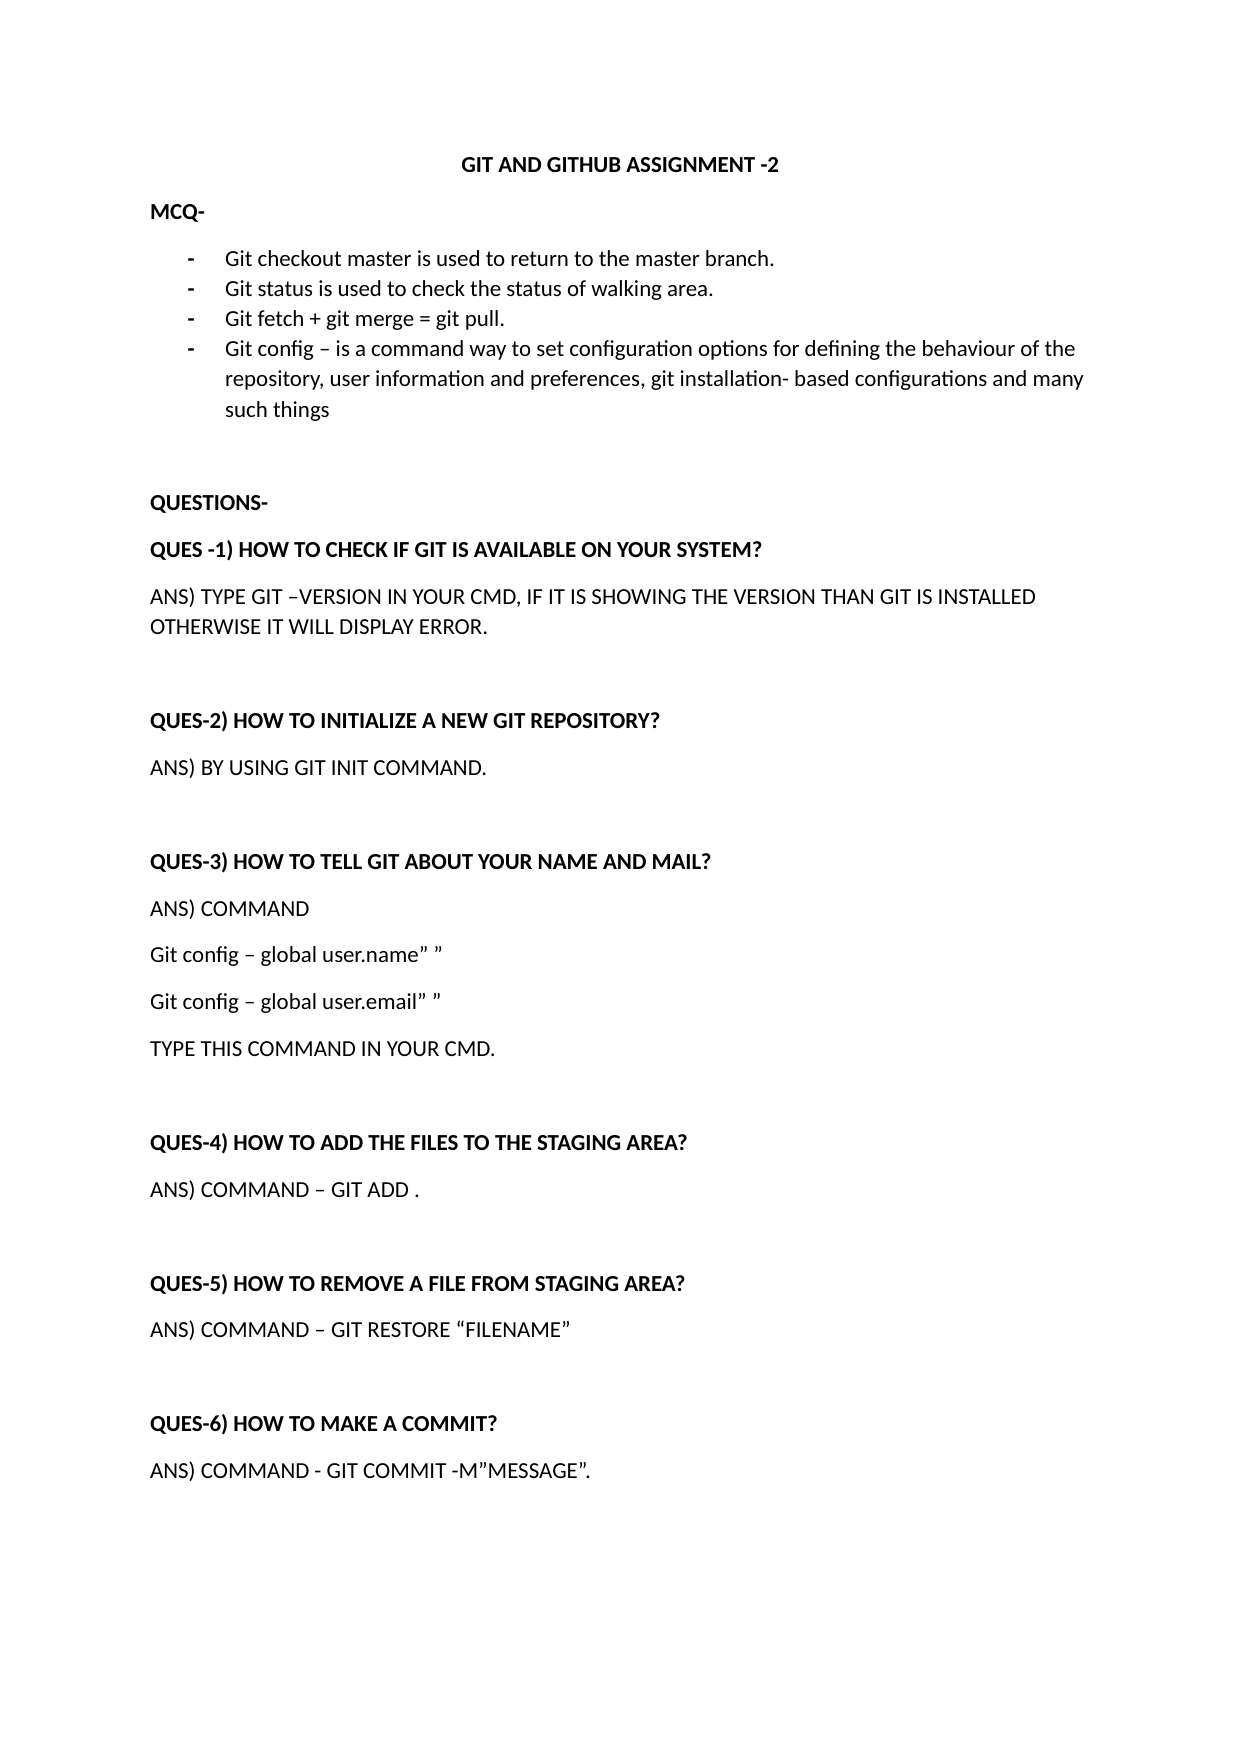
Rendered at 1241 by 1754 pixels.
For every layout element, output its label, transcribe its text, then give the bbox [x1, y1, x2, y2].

list Git checkout master is used to return to the master branch. [187, 244, 1090, 272]
text ANS) COMMAND - GIT COMMIT -M”MESSAGE”. [150, 1456, 1090, 1484]
text Git config – global user.email” ” [150, 987, 1090, 1016]
text ANS) COMMAND – GIT ADD . [150, 1175, 1090, 1203]
text QUESTIONS- [150, 488, 1090, 517]
text ANS) TYPE GIT –VERSION IN YOUR CMD, IF IT IS SHOWING THE VERSION THAN GIT IS INSTALLED OTHERWISE IT WILL DISPLAY ERROR. [150, 582, 1090, 641]
list Git status is used to check the status of walking area. [187, 274, 1090, 302]
text QUES -1) HOW TO CHECK IF GIT IS AVAILABLE ON YOUR SYSTEM? [150, 535, 1090, 563]
text GIT AND GITHUB ASSIGNMENT -2 [150, 150, 1090, 178]
list Git fetch + git merge = git pull. [187, 304, 1090, 332]
list Git config – is a command way to set configuration options for defining the behaviour of the repository, user information and preferences, git installation- based configurations and many such things [187, 334, 1090, 423]
text QUES-4) HOW TO ADD THE FILES TO THE STAGING AREA? [150, 1128, 1090, 1156]
text QUES-5) HOW TO REMOVE A FILE FROM STAGING AREA? [150, 1269, 1090, 1297]
text ANS) COMMAND – GIT RESTORE “FILENAME” [150, 1316, 1090, 1344]
text QUES-3) HOW TO TELL GIT ABOUT YOUR NAME AND MAIL? [150, 847, 1090, 875]
text ANS) BY USING GIT INIT COMMAND. [150, 753, 1090, 781]
text QUES-2) HOW TO INITIALIZE A NEW GIT REPOSITORY? [150, 706, 1090, 734]
text TYPE THIS COMMAND IN YOUR CMD. [150, 1034, 1090, 1062]
text ANS) COMMAND [150, 894, 1090, 922]
text Git config – global user.name” ” [150, 941, 1090, 969]
text MCQ- [150, 197, 1090, 225]
text QUES-6) HOW TO MAKE A COMMIT? [150, 1409, 1090, 1437]
